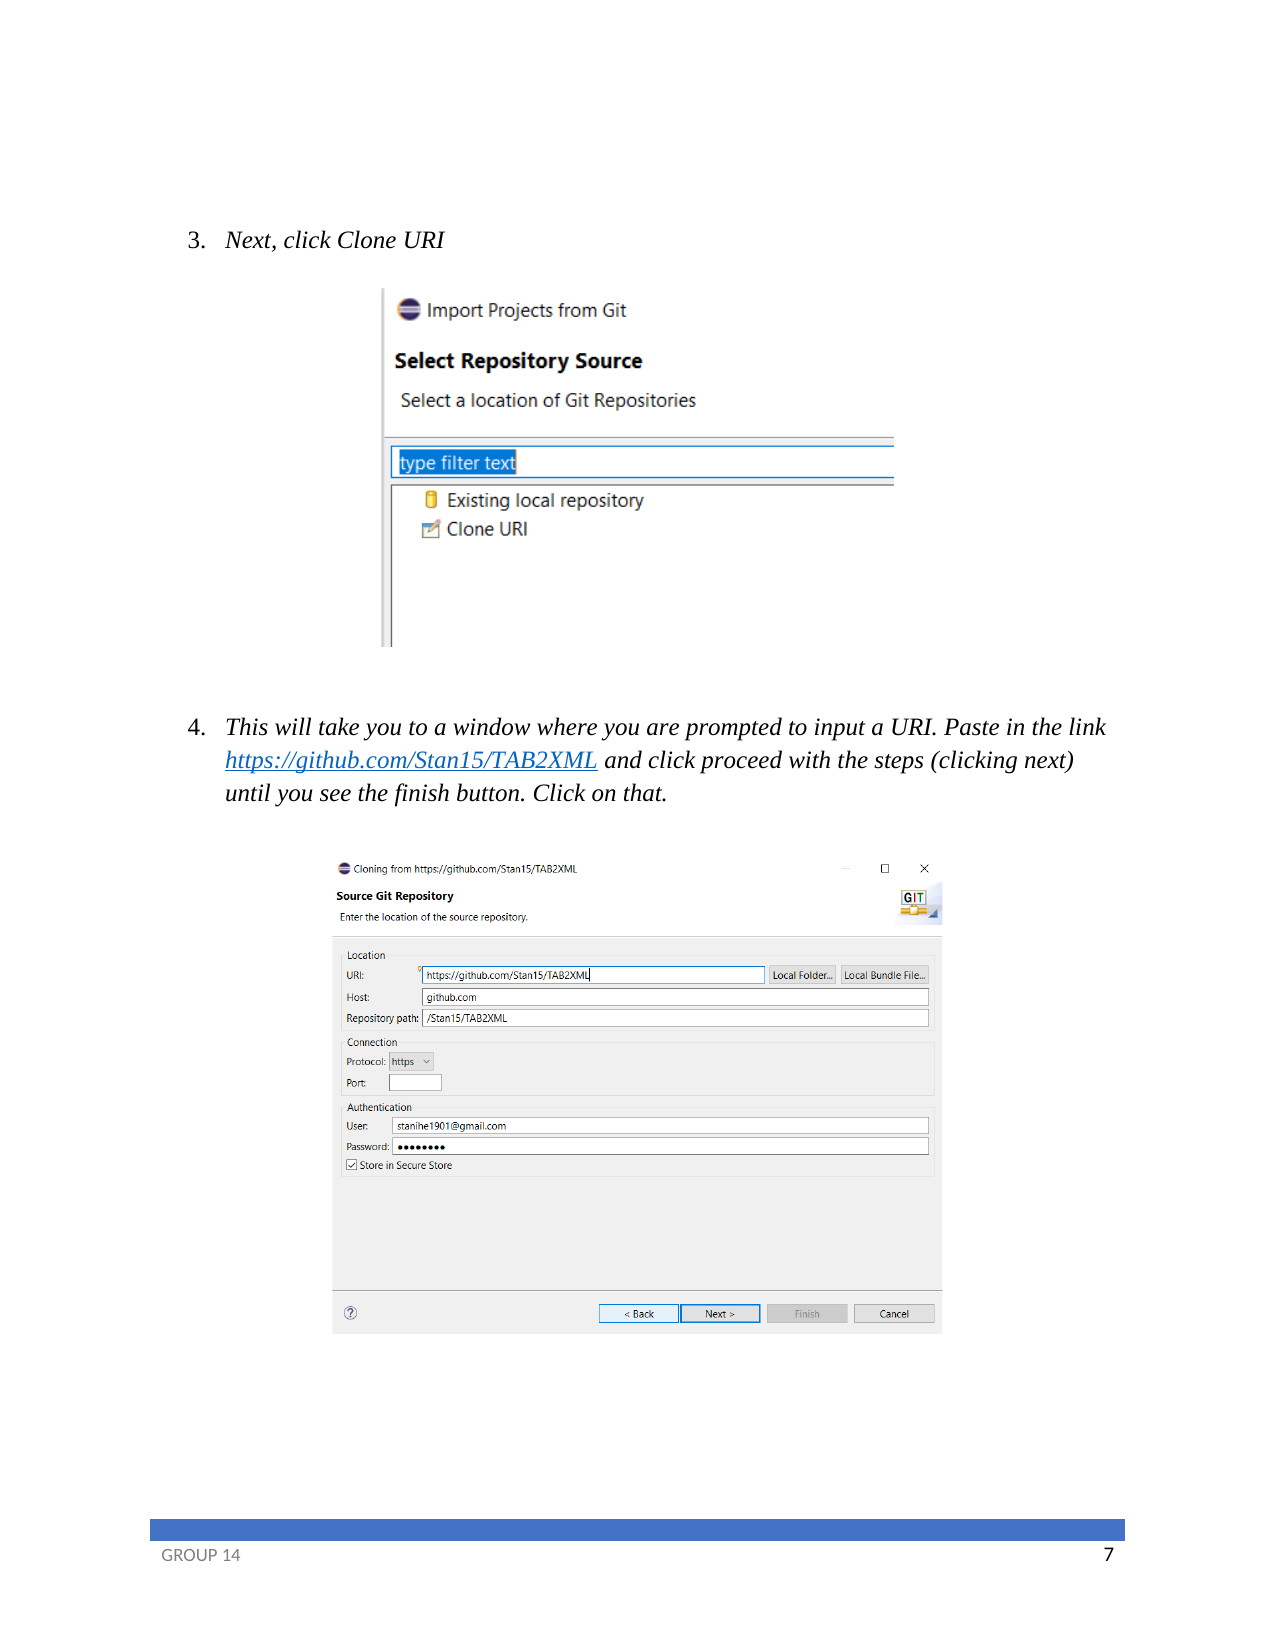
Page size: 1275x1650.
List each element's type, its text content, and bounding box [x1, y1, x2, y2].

list Next, click Clone URI [187, 225, 1125, 253]
picture [381, 288, 894, 647]
list This will take you to a window where you are prompted to input a URI. Paste in the link https://github.com/Stan15/TAB2XML and click proceed with the steps (clicking next) until you see the finish button. Click on that. [187, 712, 1125, 806]
picture [332, 858, 943, 1334]
